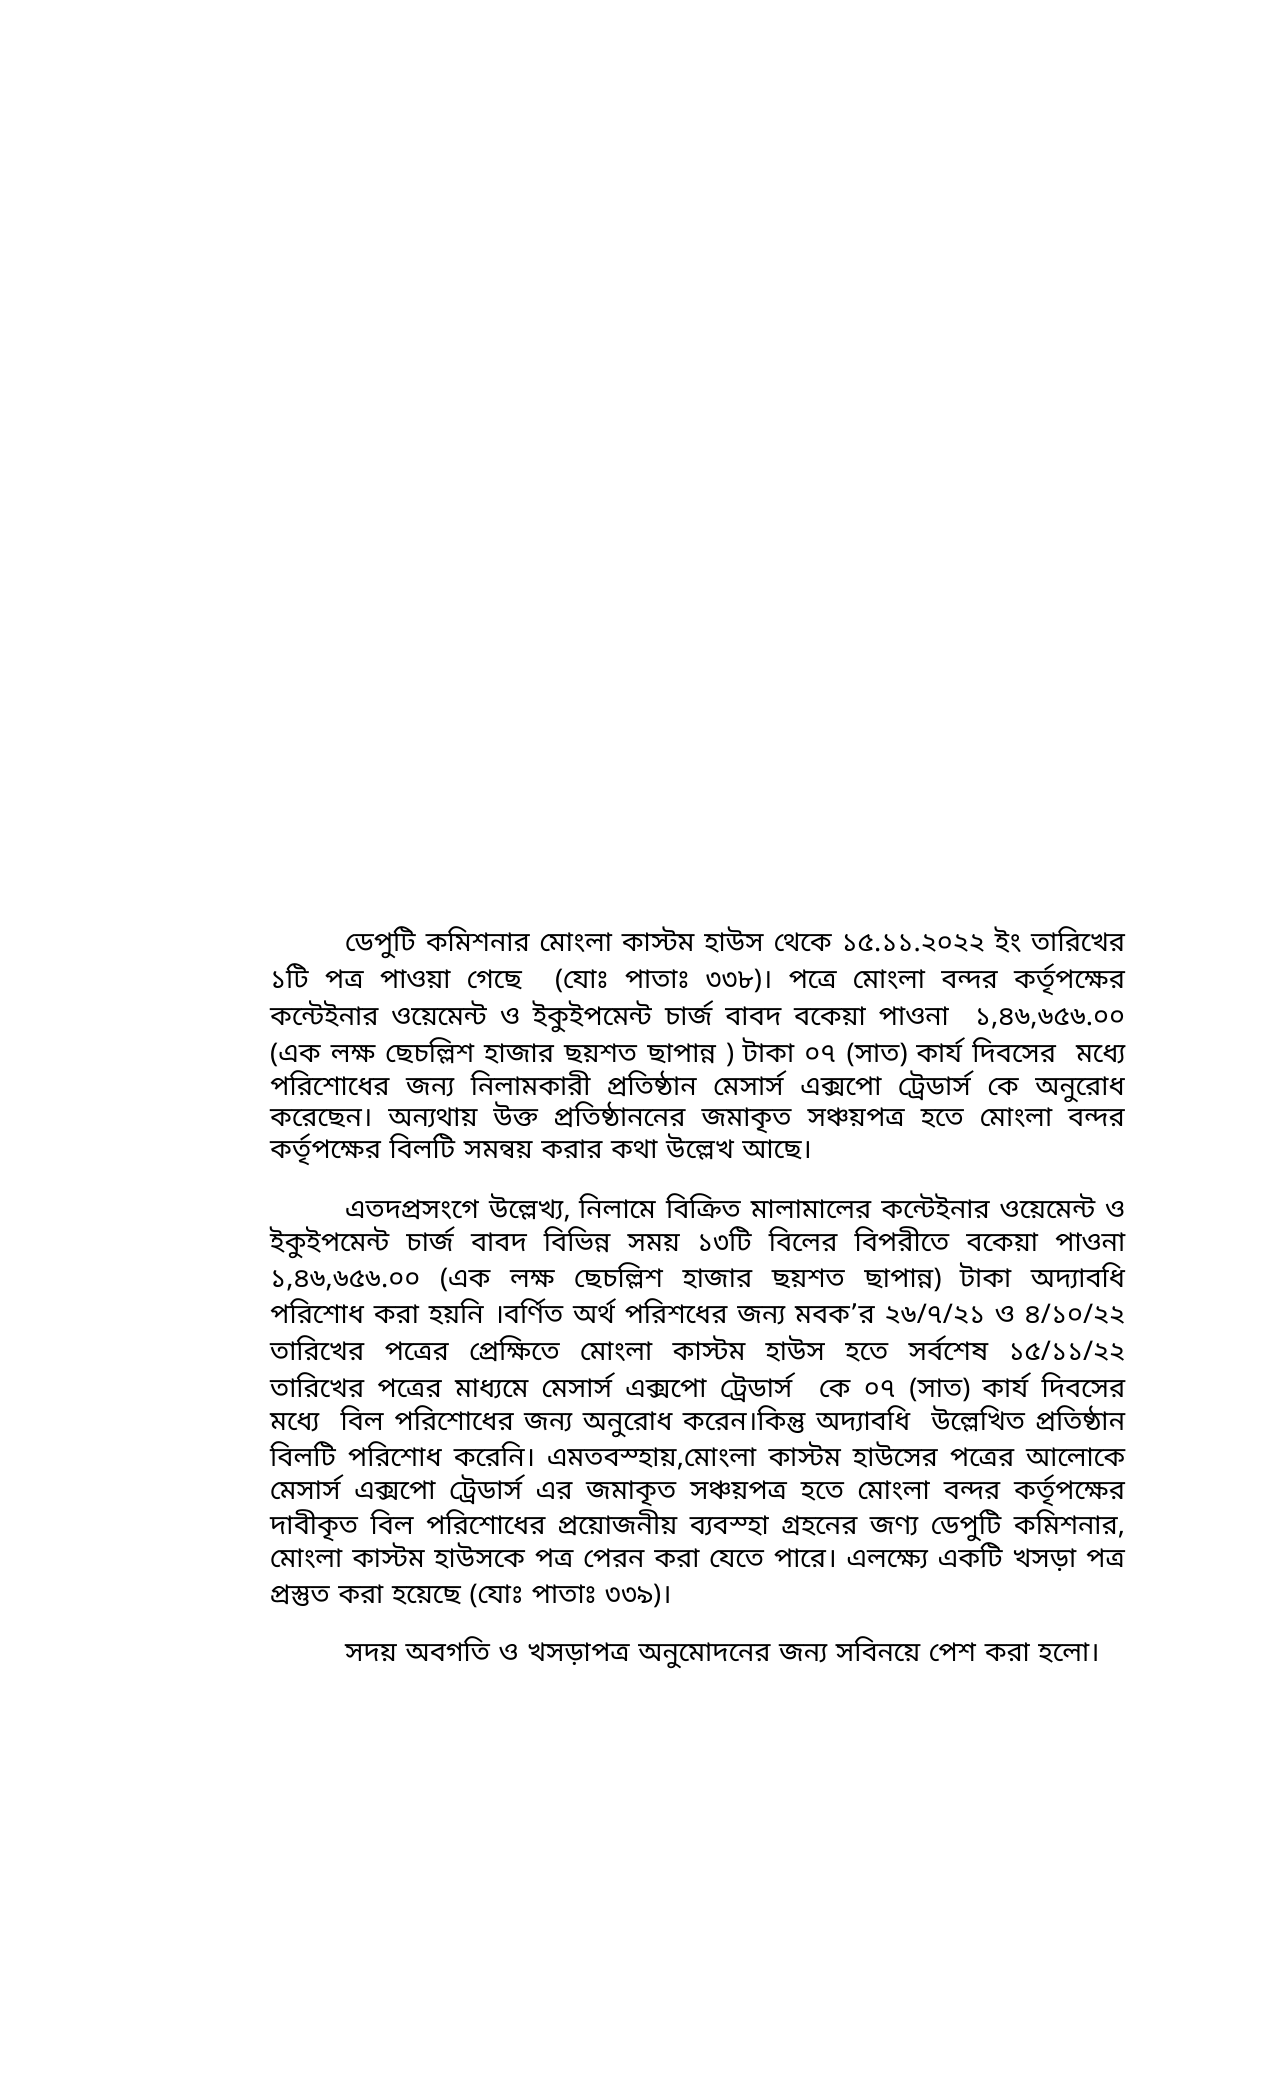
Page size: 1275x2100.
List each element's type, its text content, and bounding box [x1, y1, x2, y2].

text ডেপুটি কমিশনার মোংলা কাস্টম হাউস থেকে ১৫.১১.২০২২ ইং তারিখের ১টি পত্র পাওয়া গেছে (যোঃ পাতাঃ ৩৩৮)। পত্রে মোংলা বন্দর কর্তৃপক্ষের কন্টেইনার ওয়েমেন্ট ও ইকুইপমেন্ট চার্জ বাবদ বকেয়া পাওনা ১,৪৬,৬৫৬.০০ (এক লক্ষ ছেচল্লিশ হাজার ছয়শত ছাপান্ন ) টাকা ০৭ (সাত) কার্য দিবসের মধ্যে পরিশোধের জন্য নিলামকারী প্রতিষ্ঠান মেসার্স এক্সপো ট্রেডার্স কে অনুরোধ করেছেন। অন্যথায় উক্ত প্রতিষ্ঠাননের জমাকৃত সঞ্চয়পত্র হতে মোংলা বন্দর কর্তৃপক্ষের বিলটি সমন্বয় করার কথা উল্লেখ আছে। [270, 922, 1125, 1165]
text এতদপ্রসংগে উল্লেখ্য, নিলামে বিক্রিত মালামালের কন্টেইনার ওয়েমেন্ট ও ইকুইপমেন্ট চার্জ বাবদ বিভিন্ন সময় ১৩টি বিলের বিপরীতে বকেয়া পাওনা ১,৪৬,৬৫৬.০০ (এক লক্ষ ছেচল্লিশ হাজার ছয়শত ছাপান্ন) টাকা অদ্যাবধি পরিশোধ করা হয়নি ।বর্ণিত অর্থ পরিশধের জন্য মবক’র ২৬/৭/২১ ও ৪/১০/২২ তারিখের পত্রের প্রেক্ষিতে মোংলা কাস্টম হাউস হতে সর্বশেষ ১৫/১১/২২ তারিখের পত্রের মাধ্যমে মেসার্স এক্সপো ট্রেডার্স কে ০৭ (সাত) কার্য দিবসের মধ্যে বিল পরিশোধের জন্য অনুরোধ করেন।কিন্তু অদ্যাবধি উল্লেখিত প্রতিষ্ঠান বিলটি পরিশোধ করেনি। এমতবস্হায়,মোংলা কাস্টম হাউসের পত্রের আলোকে মেসার্স এক্সপো ট্রেডার্স এর জমাকৃত সঞ্চয়পত্র হতে মোংলা বন্দর কর্তৃপক্ষের দাবীকৃত বিল পরিশোধের প্রয়োজনীয় ব্যবস্হা গ্রহনের জণ্য ডেপুটি কমিশনার, মোংলা কাস্টম হাউসকে পত্র পেরন করা যেতে পারে। এলক্ষ্যে একটি খসড়া পত্র প্রস্তুত করা হয়েছে (যোঃ পাতাঃ ৩৩৯)। [270, 1190, 1125, 1611]
text সদয় অবগতি ও খসড়াপত্র অনুমোদনের জন্য সবিনয়ে পেশ করা হলো। [270, 1636, 1125, 1667]
